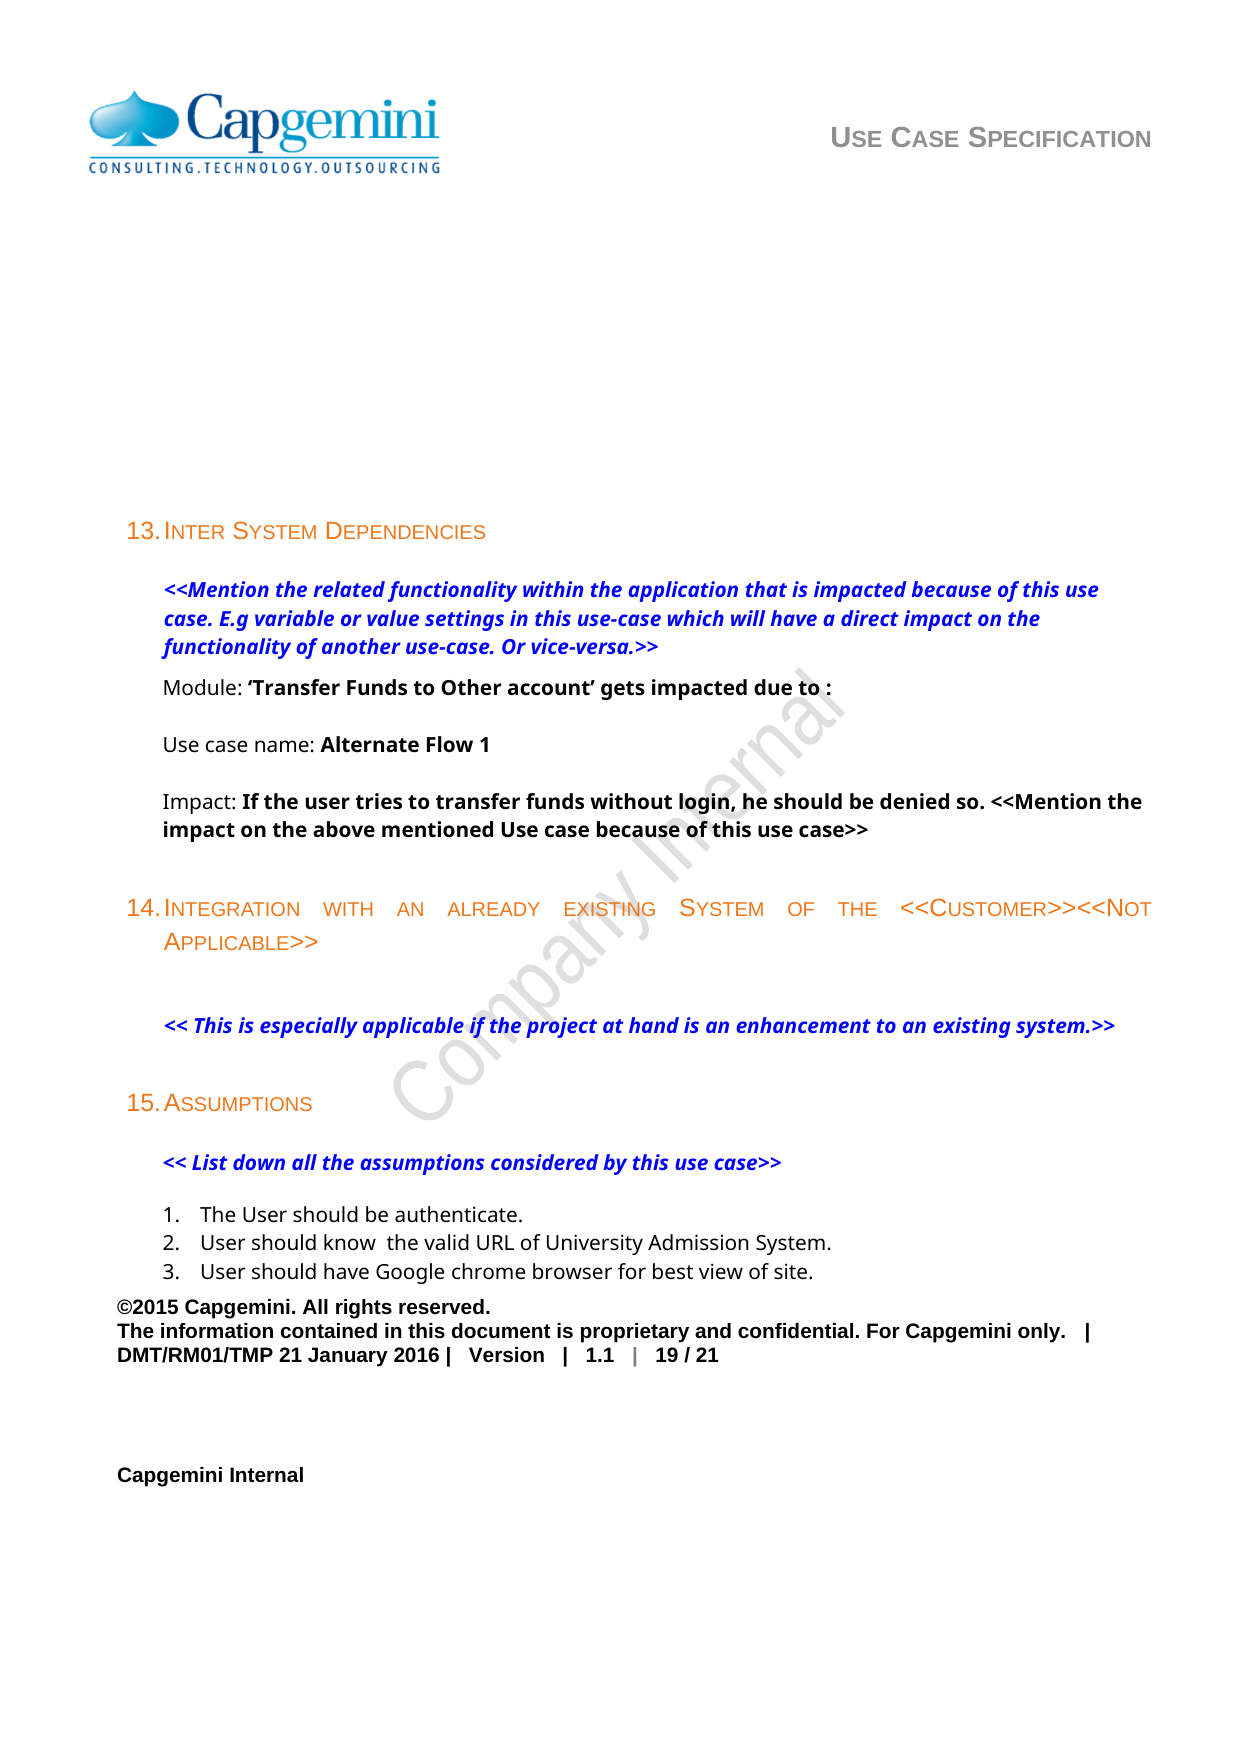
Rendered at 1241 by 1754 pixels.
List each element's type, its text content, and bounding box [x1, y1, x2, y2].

text Use case name: Alternate Flow 1 [162, 730, 1152, 758]
text Impact: If the user tries to transfer funds without login, he should be denied so. <<Mention the impact on the above mentioned Use case because of this use case>> [162, 787, 1152, 844]
list The User should be authenticate. [162, 1200, 1152, 1228]
subtitle Assumptions [126, 1088, 1152, 1117]
text << List down all the assumptions considered by this use case>> [117, 1148, 1152, 1176]
text Module: ‘Transfer Funds to Other account’ gets impacted due to : [162, 673, 1152, 702]
list User should know the valid URL of University Admission System. [162, 1228, 1152, 1257]
text <<Mention the related functionality within the application that is impacted because of this use case. E.g variable or value settings in this use-case which will have a direct impact on the functionality of another use-case. Or vice-versa.>> [164, 575, 1152, 661]
text << This is especially applicable if the project at hand is an enhancement to an existing system.>> [118, 1011, 1152, 1039]
subtitle Inter System Dependencies [126, 516, 1152, 545]
list User should have Google chrome browser for best view of site. [162, 1257, 1152, 1285]
subtitle Integration with an already existing System of the <<Customer>><<Not Applicable>> [126, 893, 1152, 956]
picture [87, 89, 443, 177]
